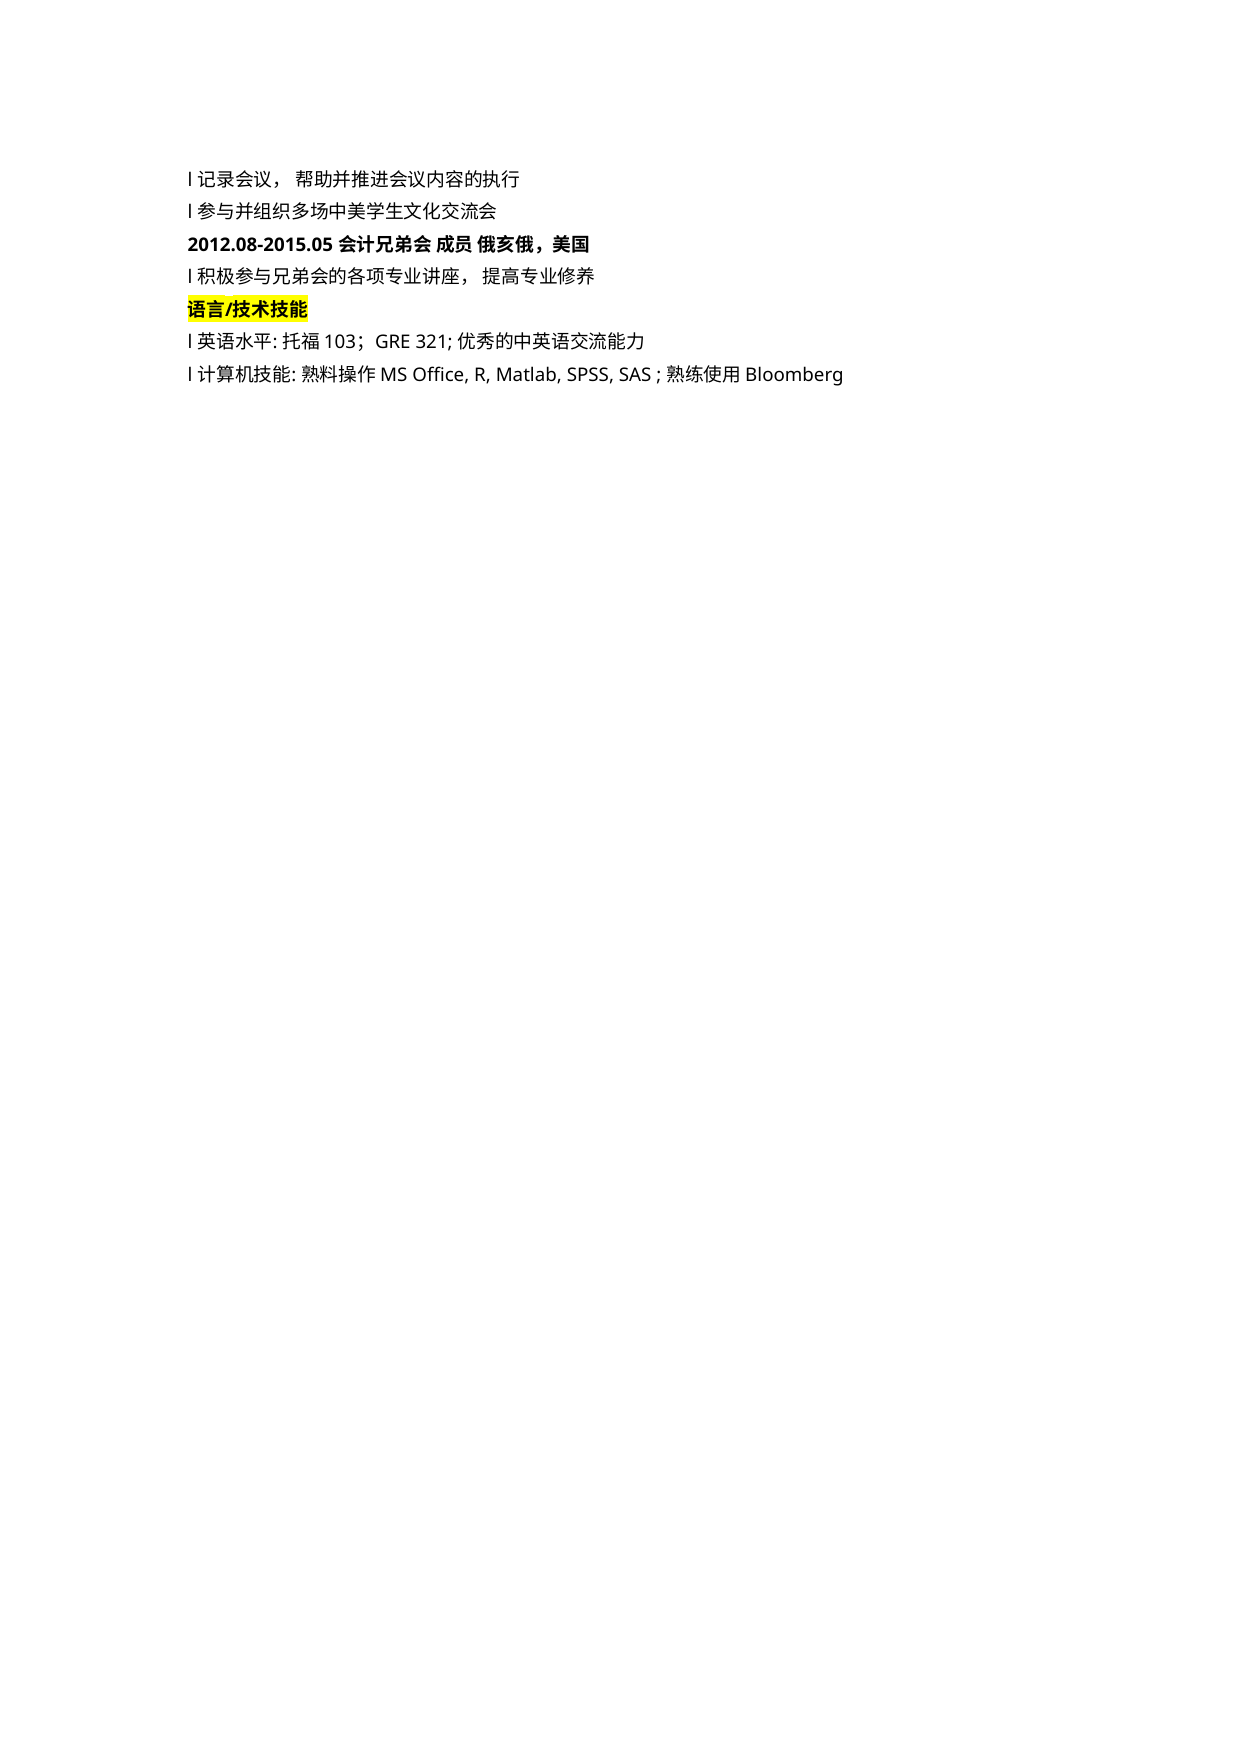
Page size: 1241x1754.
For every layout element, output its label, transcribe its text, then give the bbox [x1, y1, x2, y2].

text l 计算机技能: 熟料操作 MS Office, R, Matlab, SPSS, SAS ; 熟练使用Bloomberg [187, 357, 1053, 389]
text l 英语水平: 托福 103；GRE 321; 优秀的中英语交流能力 [187, 324, 1053, 357]
text 2012.08-2015.05 会计兄弟会 成员 俄亥俄，美国 [187, 227, 1053, 259]
text l 积极参与兄弟会的各项专业讲座， 提高专业修养 [187, 259, 1053, 292]
text l 记录会议， 帮助并推进会议内容的执行 [187, 162, 1053, 194]
text l 参与并组织多场中美学生文化交流会 [187, 194, 1053, 227]
text 语言/技术技能 [187, 292, 1053, 324]
